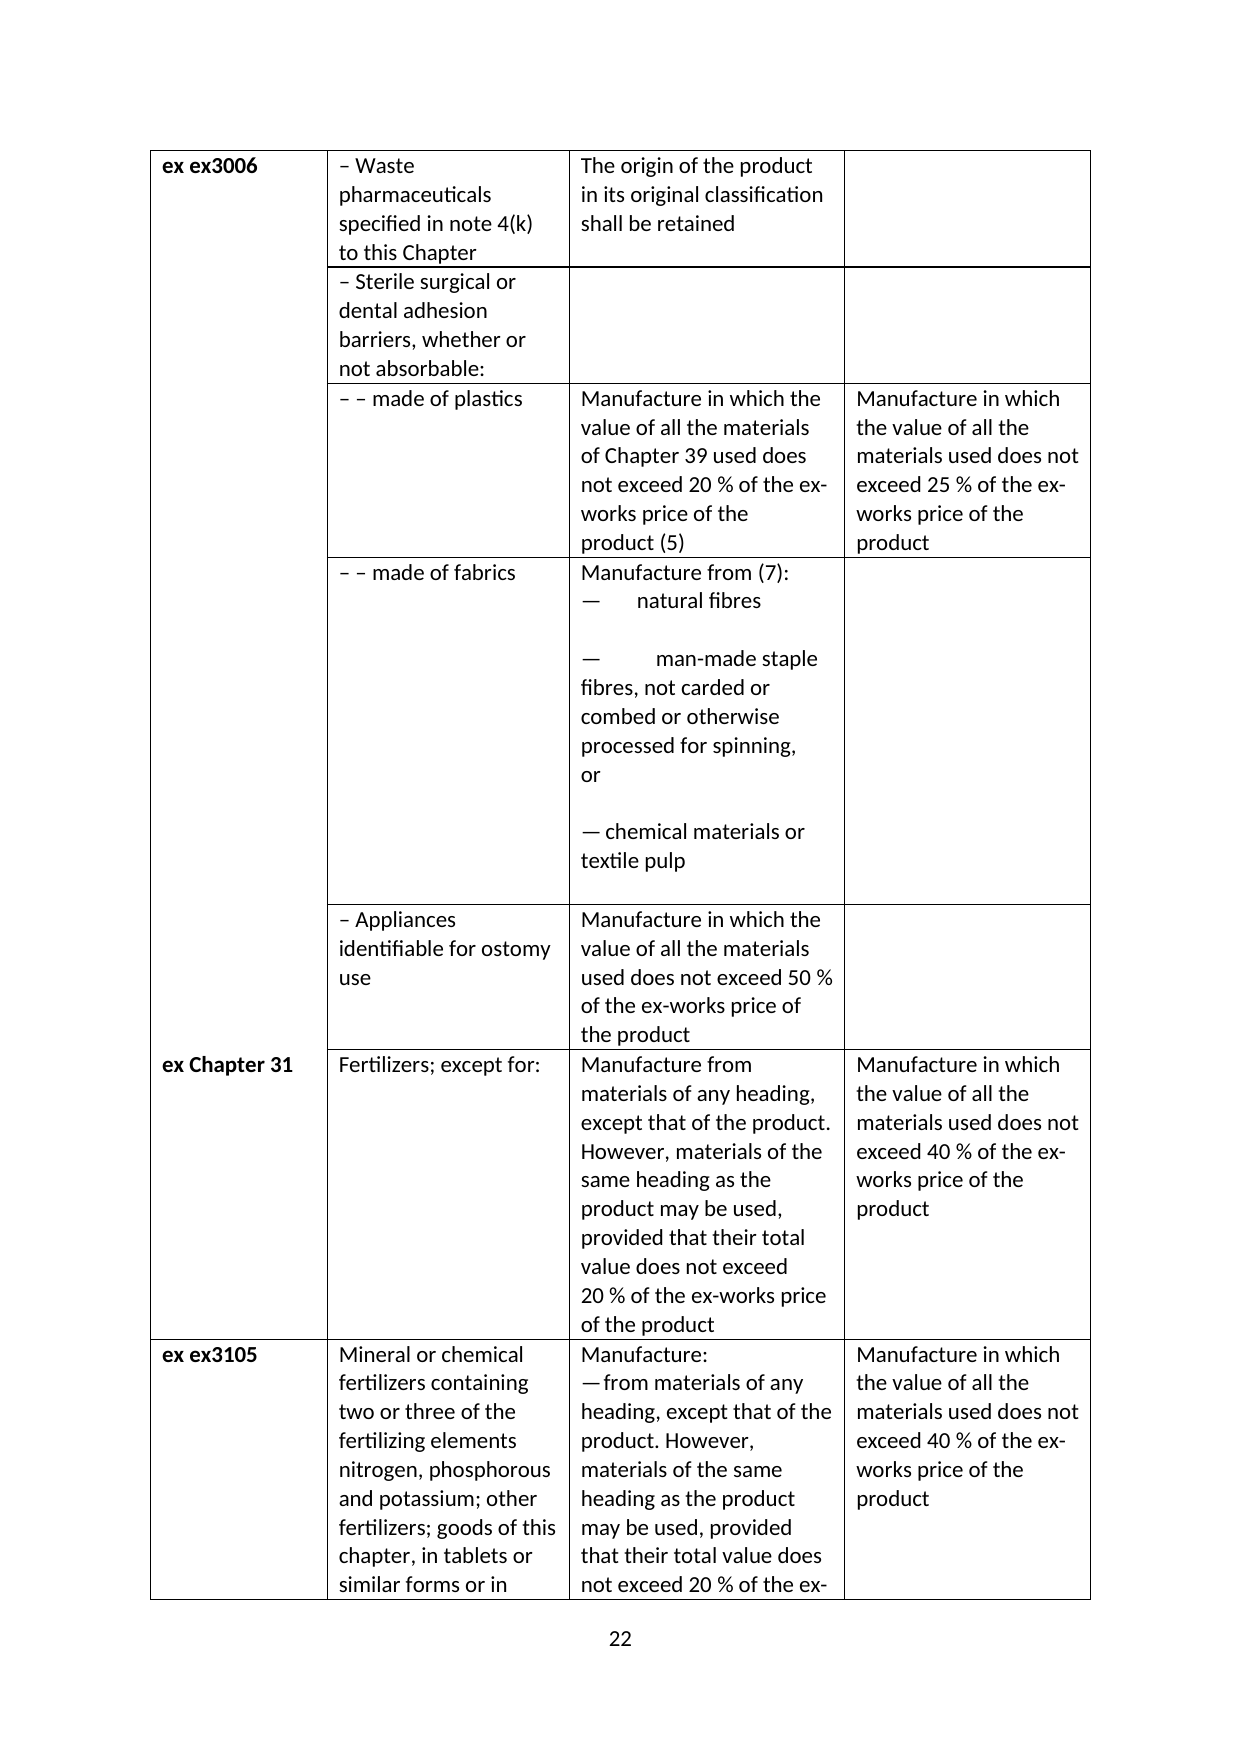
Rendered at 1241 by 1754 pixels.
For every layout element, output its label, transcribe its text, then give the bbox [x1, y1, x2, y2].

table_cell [845, 1340, 1090, 1598]
table_cell – Waste pharmaceuticals specified in note 4(k) to this Chapter [328, 151, 569, 266]
table_cell [845, 268, 1090, 383]
table_cell – Appliances identifiable for ostomy use [328, 905, 569, 1049]
table_cell – – made of plastics [328, 384, 569, 557]
table_cell Manufacture in which the value of all the materials used does not exceed 25 % of the ex-works price of the product [845, 384, 1090, 557]
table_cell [328, 1340, 569, 1598]
table_cell Manufacture in which the value of all the materials of Chapter 39 used does not exceed 20 % of the ex-works price of the product (5) [570, 384, 844, 557]
table_cell Manufacture in which the value of all the materials used does not exceed 40 % of the ex-works price of the product [845, 1050, 1090, 1339]
table_cell ex Chapter 31 [151, 1049, 327, 1339]
table_cell Manufacture from (7): — natural fibres — man-made staple fibres, not carded or combed or otherwise processed for spinning, or — chemical materials or textile pulp [570, 558, 844, 904]
table_cell [845, 905, 1090, 1049]
table_cell – – made of fabrics [328, 558, 569, 904]
table_cell ex ex3105 [151, 1340, 327, 1598]
table_cell The origin of the product in its original classification shall be retained [570, 151, 844, 266]
table_cell [570, 268, 844, 383]
table_cell – Sterile surgical or dental adhesion barriers, whether or not absorbable: [328, 268, 569, 383]
table_cell Manufacture in which the value of all the materials used does not exceed 50 % of the ex-works price of the product [570, 905, 844, 1049]
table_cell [570, 1340, 844, 1598]
table_cell Fertilizers; except for: [328, 1050, 569, 1339]
table_cell ex ex3006 [151, 151, 327, 1049]
table_cell [845, 151, 1090, 266]
table_cell [845, 558, 1090, 904]
